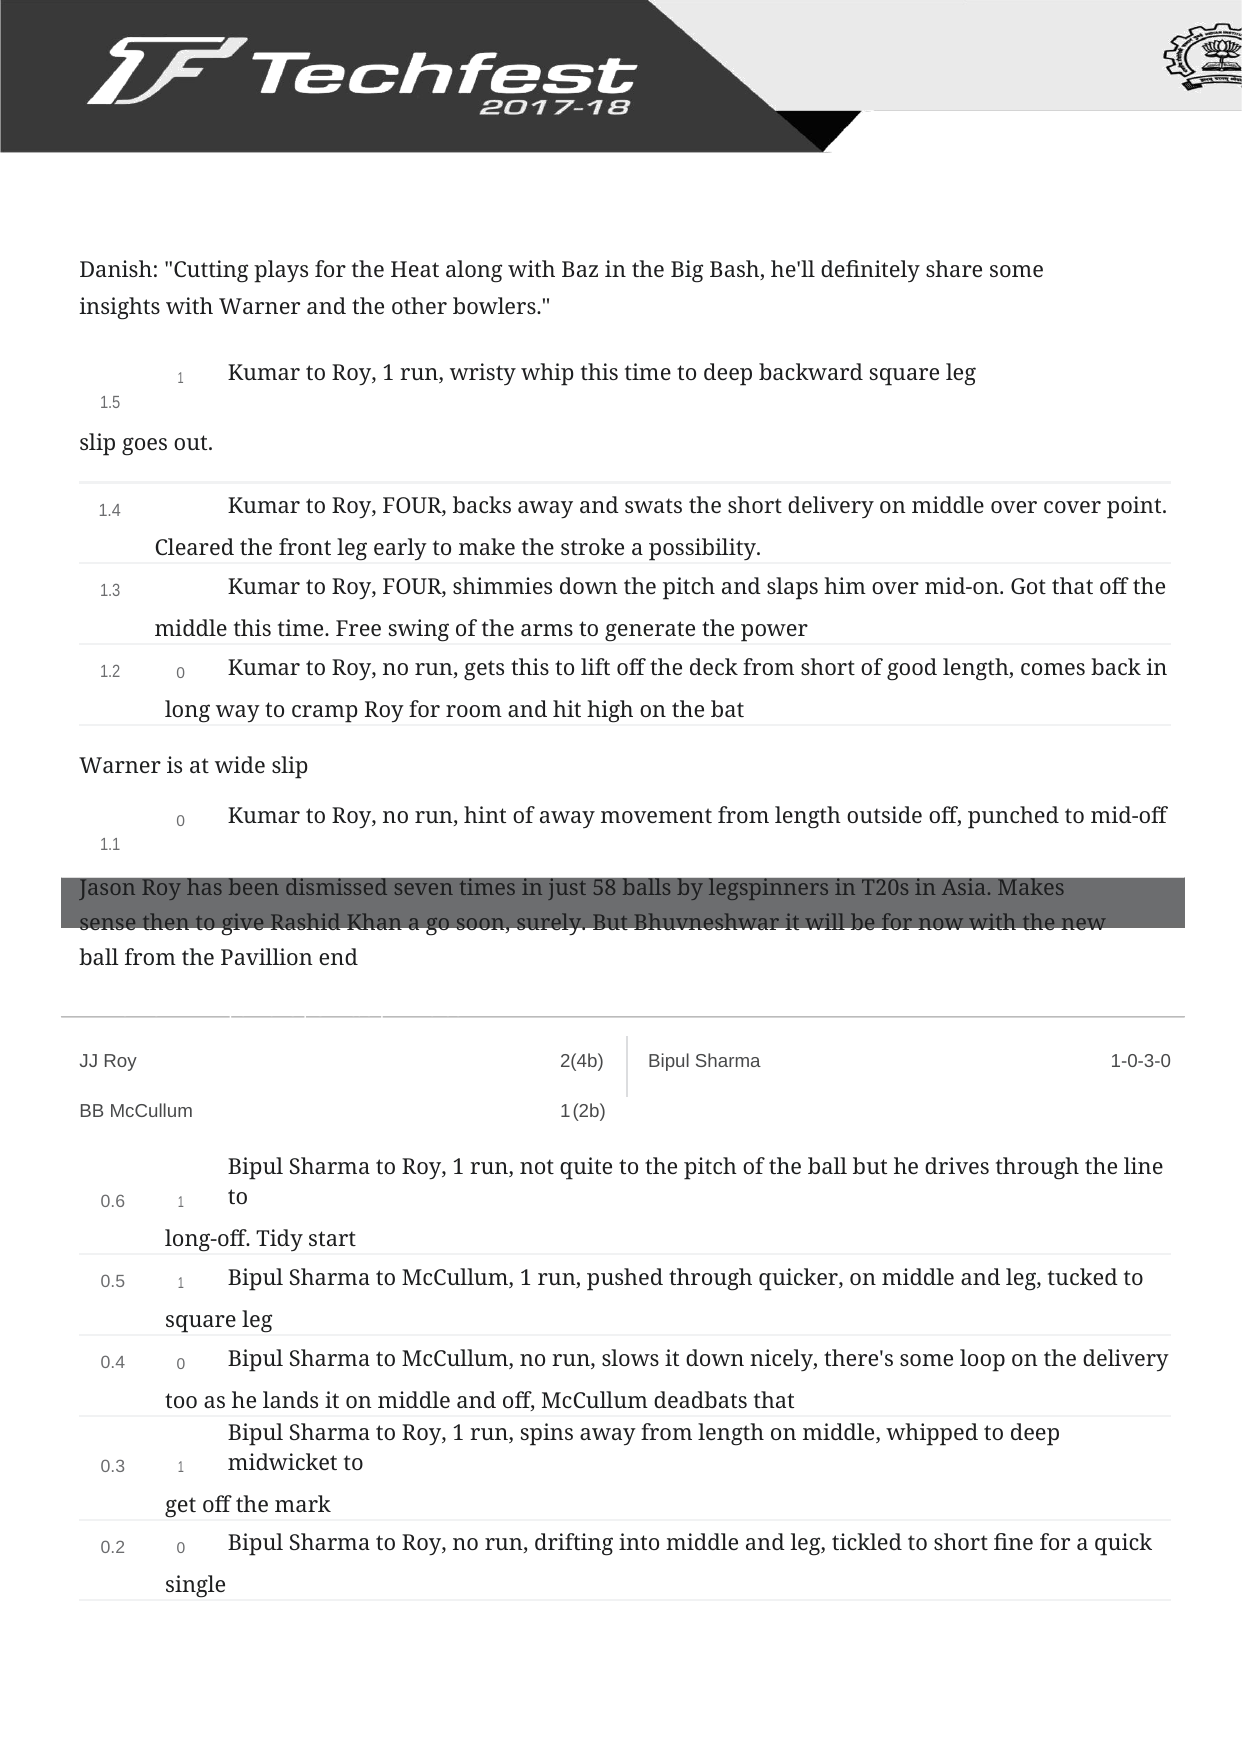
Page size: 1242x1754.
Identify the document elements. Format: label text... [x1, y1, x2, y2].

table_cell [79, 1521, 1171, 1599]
picture [0, 0, 1242, 1527]
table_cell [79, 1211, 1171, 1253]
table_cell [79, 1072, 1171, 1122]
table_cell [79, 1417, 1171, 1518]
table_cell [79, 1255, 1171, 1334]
text Jason Roy has been dismissed seven times in just 58 balls by legspinners in T20s in Asia. Makes sense then to give Rashid Khan a go soon, surely. But Bhuvneshwar it will be for now with the new ball from the Pavillion end [79, 872, 1112, 971]
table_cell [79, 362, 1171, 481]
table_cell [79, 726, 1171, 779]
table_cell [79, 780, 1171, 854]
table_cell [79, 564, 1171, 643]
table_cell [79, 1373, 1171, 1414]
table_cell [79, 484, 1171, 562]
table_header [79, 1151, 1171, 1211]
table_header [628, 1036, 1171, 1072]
text END OF OVER: 1 | 3 Runs | GL: 3/0 | RR: 3.00 [73, 999, 1164, 1020]
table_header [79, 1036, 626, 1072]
text Danish: "Cutting plays for the Heat along with Baz in the Big Bash, he'll definitely share some insights with Warner and the other bowlers." [79, 254, 1108, 320]
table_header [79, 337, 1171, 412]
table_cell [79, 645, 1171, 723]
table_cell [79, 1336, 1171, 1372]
